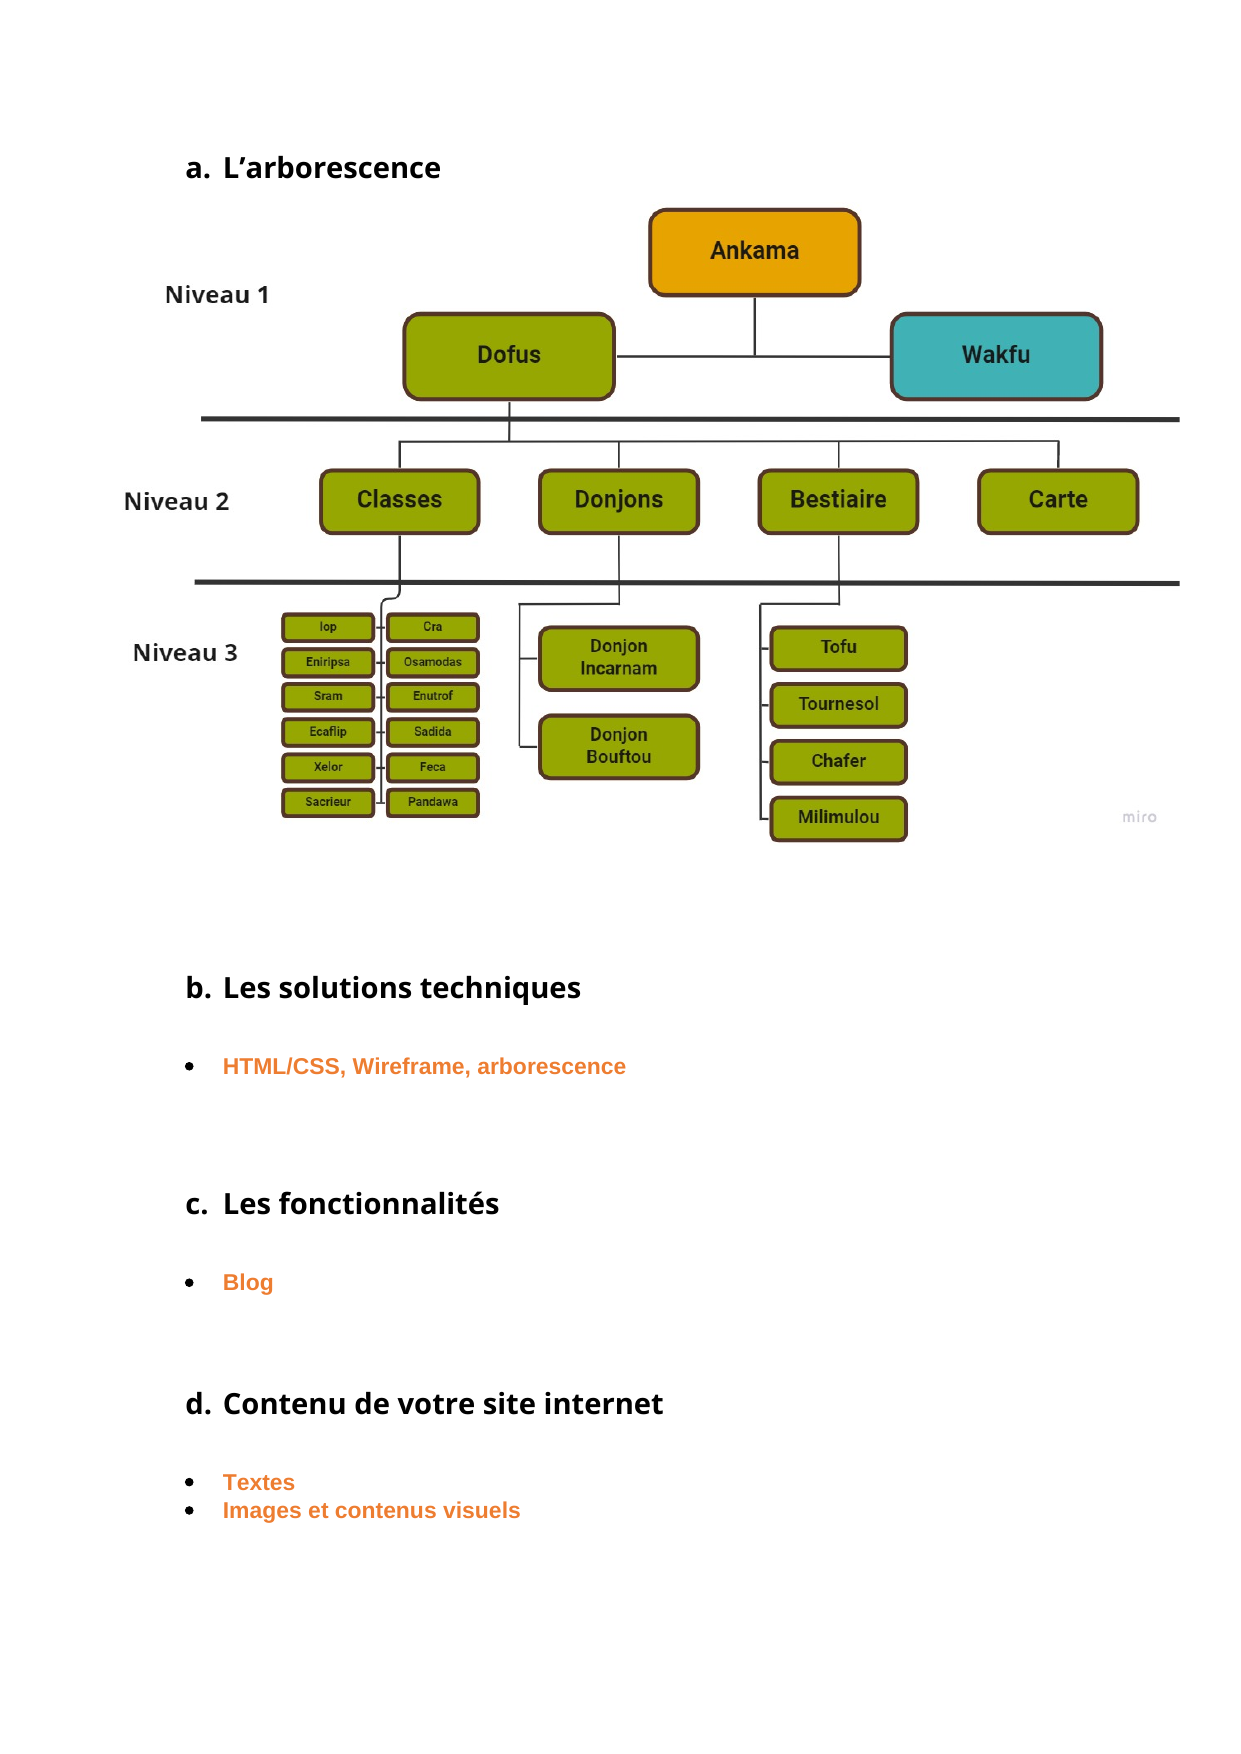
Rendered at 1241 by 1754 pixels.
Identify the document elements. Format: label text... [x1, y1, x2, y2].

list Textes [185, 1469, 1093, 1495]
list HTML/CSS, Wireframe, arborescence [185, 1053, 1093, 1079]
picture [121, 202, 1180, 846]
list Les fonctionnalités [185, 1184, 1093, 1223]
list Contenu de votre site internet [185, 1383, 1093, 1423]
list L’arborescence [185, 148, 1093, 187]
list Les solutions techniques [185, 967, 1093, 1007]
list Blog [185, 1269, 1093, 1296]
list Images et contenus visuels [185, 1497, 1093, 1523]
